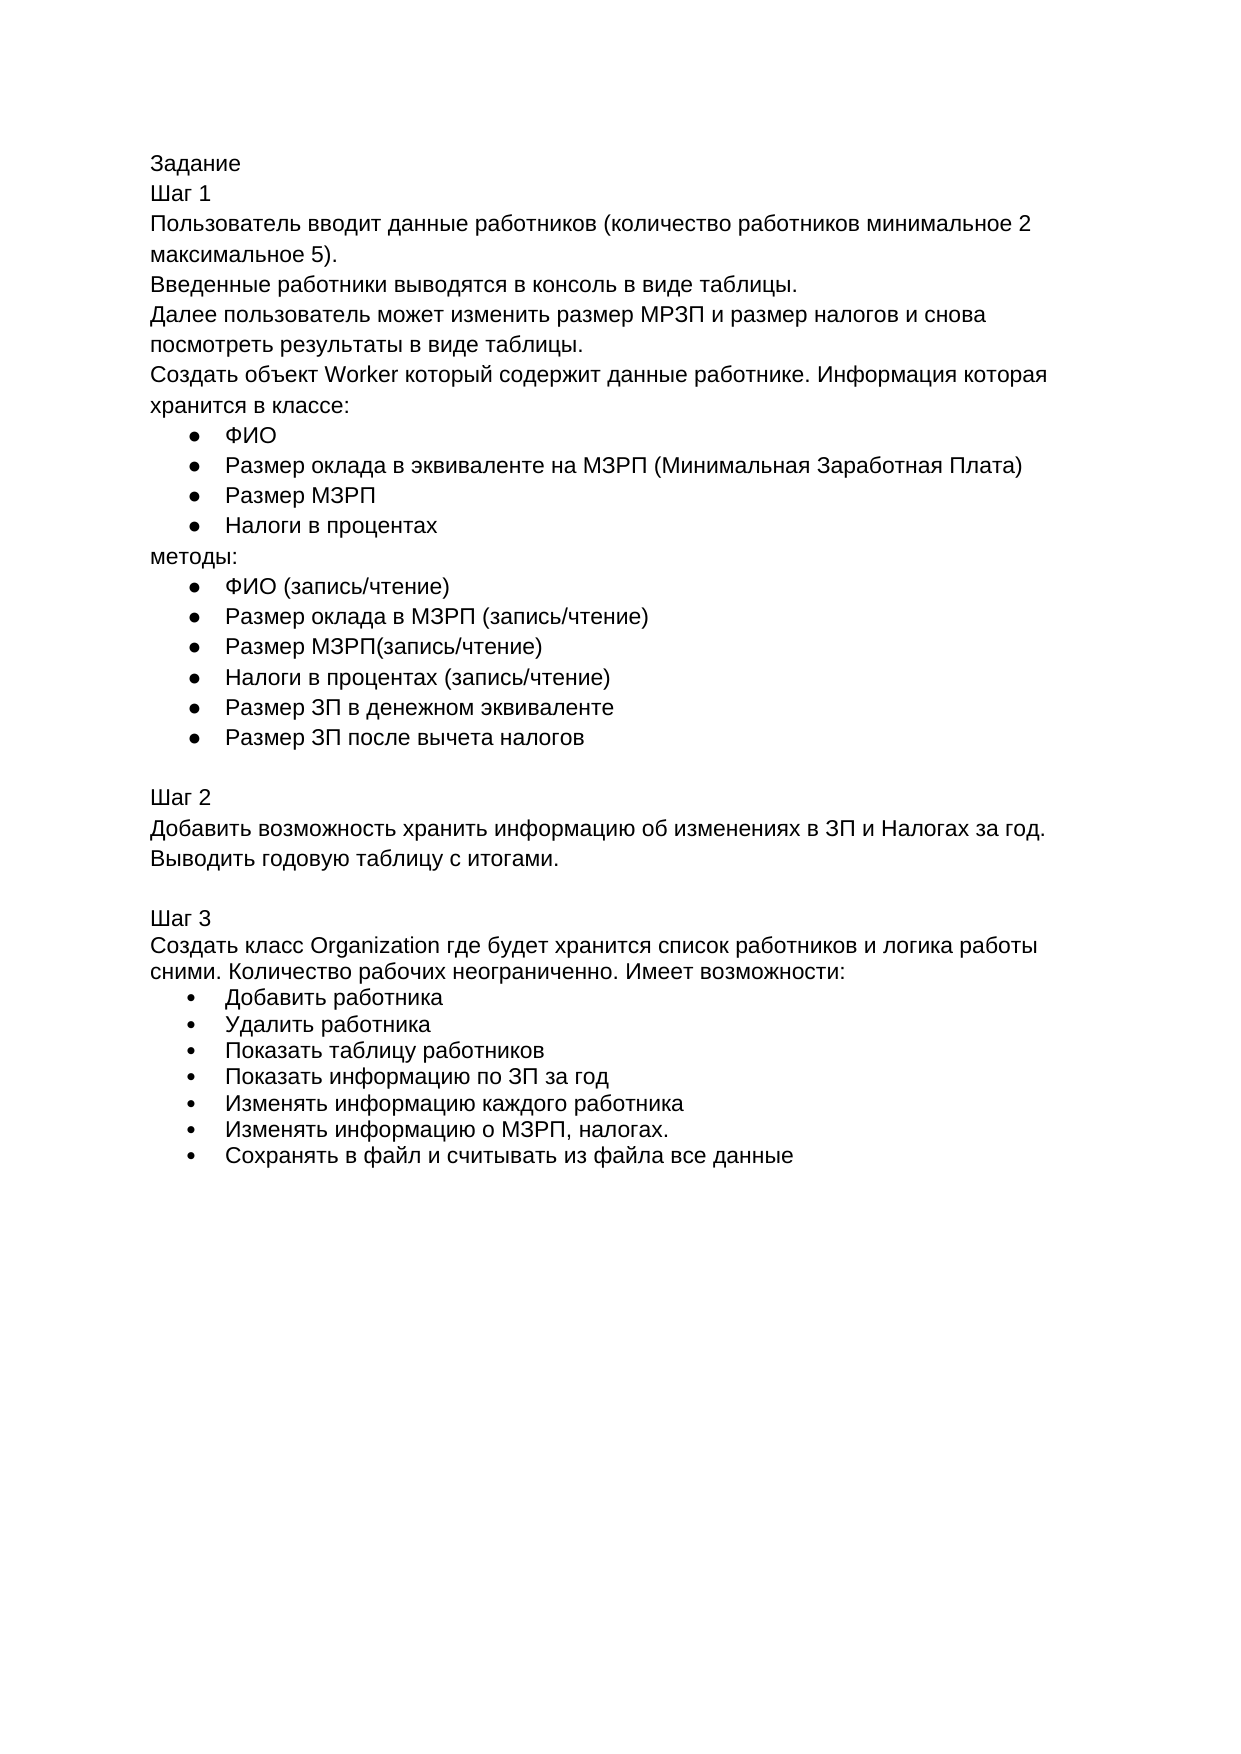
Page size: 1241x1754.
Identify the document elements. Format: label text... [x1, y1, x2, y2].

list Размер МЗРП [187, 482, 1090, 509]
list Размер ЗП в денежном эквиваленте [187, 694, 1090, 720]
list ФИО (запись/чтение) [187, 573, 1090, 599]
text Создать класс Organization где будет хранится список работников и логика работы сними. Количество рабочих неограниченно. Имеет возможности: [150, 932, 1090, 984]
list Размер МЗРП(запись/чтение) [187, 633, 1090, 660]
text Создать объект Worker который содержит данные работнике. Информация которая хранится в классе: [150, 361, 1090, 418]
text Шаг 3 [150, 905, 1090, 932]
list Показать информацию по ЗП за год [187, 1063, 1090, 1090]
list Размер оклада в МЗРП (запись/чтение) [187, 603, 1090, 629]
list ФИО [187, 422, 1090, 448]
text Задание [150, 150, 1090, 176]
text Пользователь вводит данные работников (количество работников минимальное 2 максимальное 5). [150, 210, 1090, 267]
text методы: [150, 543, 1090, 569]
list Показать таблицу работников [187, 1037, 1090, 1063]
text Шаг 2 [150, 784, 1090, 811]
list Размер ЗП после вычета налогов [187, 724, 1090, 750]
text Шаг 1 [150, 180, 1090, 207]
list Добавить работника [187, 984, 1090, 1011]
list Изменять информацию о МЗРП, налогах. [187, 1116, 1090, 1142]
list Налоги в процентах [187, 512, 1090, 539]
list Изменять информацию каждого работника [187, 1090, 1090, 1116]
list Налоги в процентах (запись/чтение) [187, 663, 1090, 690]
list Размер оклада в эквиваленте на МЗРП (Минимальная Заработная Плата) [187, 452, 1090, 478]
list Удалить работника [187, 1011, 1090, 1037]
text Добавить возможность хранить информацию об изменениях в ЗП и Налогах за год. Выводить годовую таблицу с итогами. [150, 814, 1090, 871]
text Введенные работники выводятся в консоль в виде таблицы. [150, 271, 1090, 297]
list Сохранять в файл и считывать из файла все данные [187, 1142, 1090, 1169]
text Далее пользователь может изменить размер МРЗП и размер налогов и снова посмотреть результаты в виде таблицы. [150, 301, 1090, 358]
